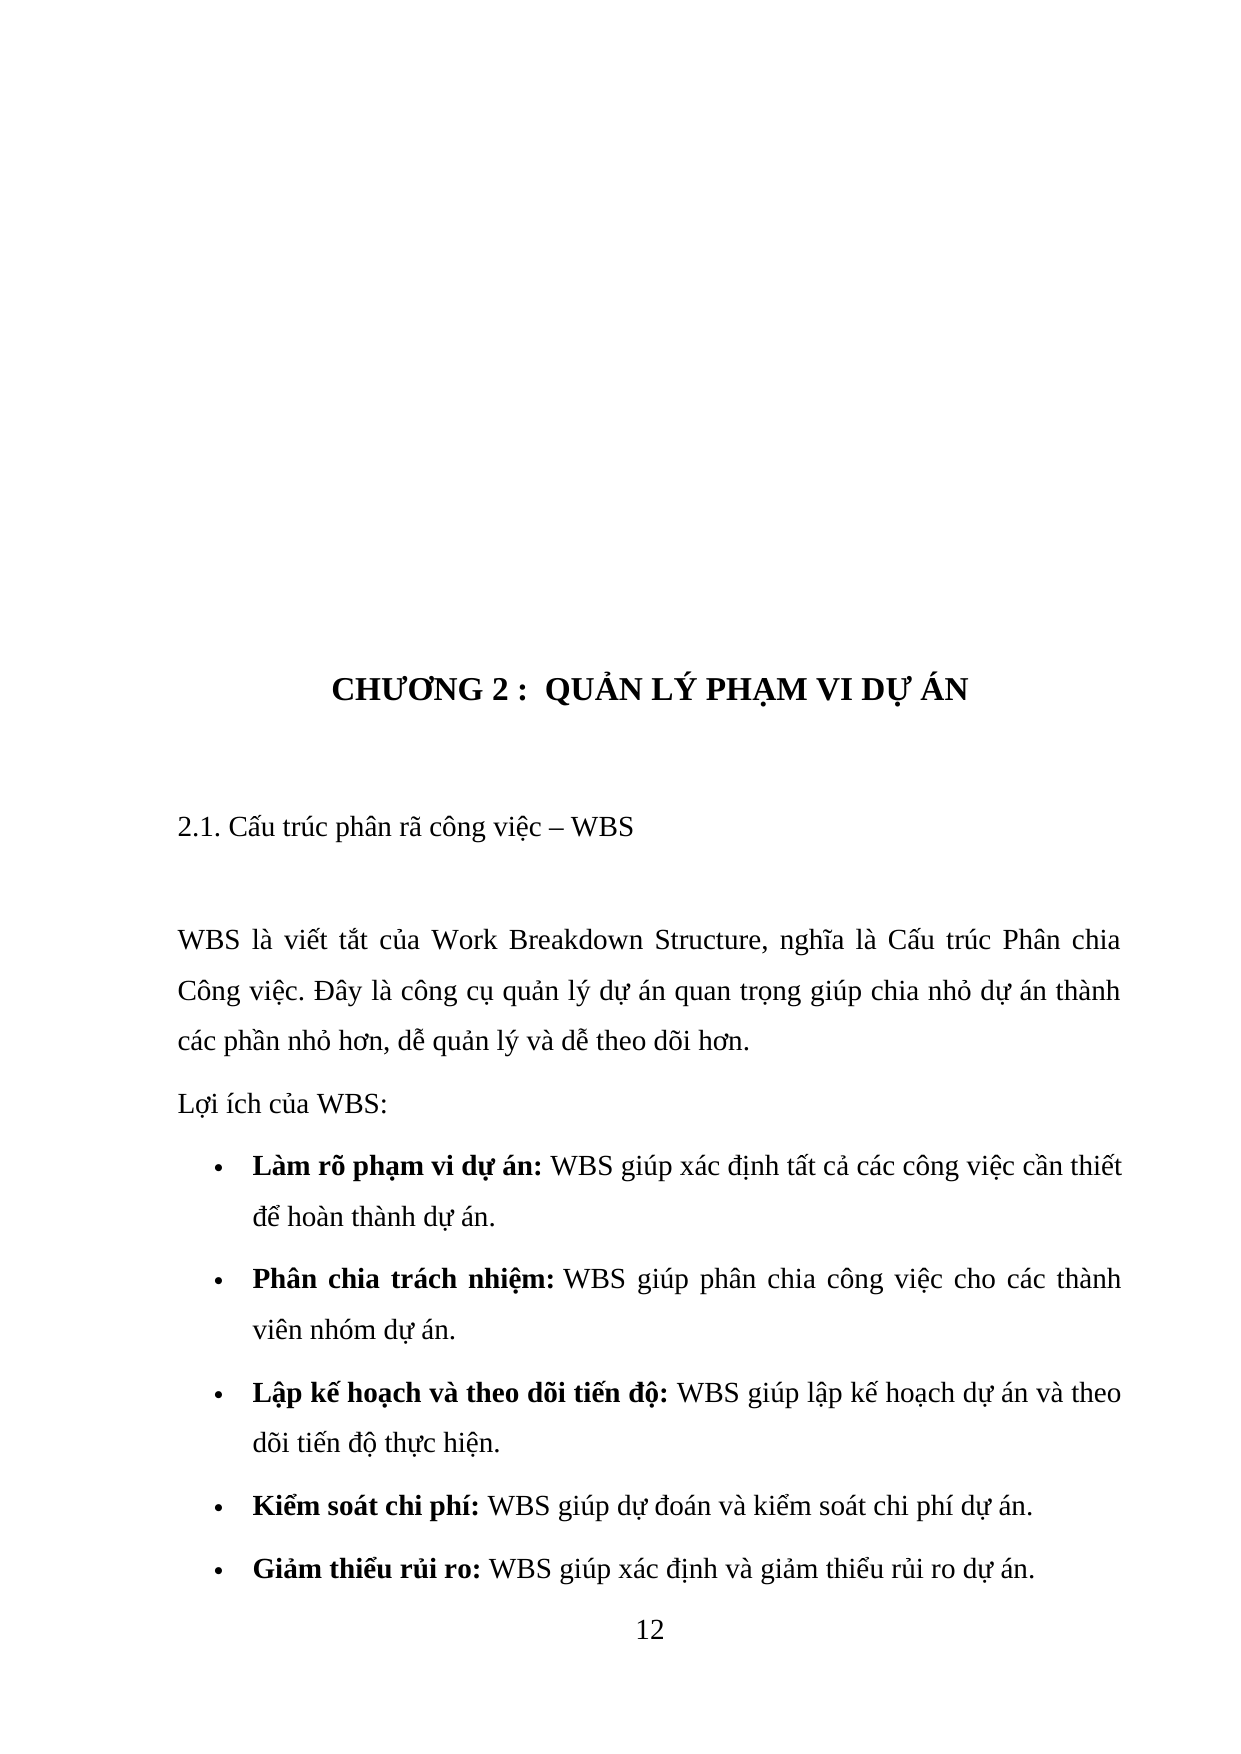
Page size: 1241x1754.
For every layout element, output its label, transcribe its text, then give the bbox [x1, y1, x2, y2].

list Làm rõ phạm vi dự án: WBS giúp xác định tất cả các công việc cần thiết để hoàn thành dự án. [215, 1148, 1122, 1232]
list Lập kế hoạch và theo dõi tiến độ: WBS giúp lập kế hoạch dự án và theo dõi tiến độ thực hiện. [215, 1375, 1122, 1459]
list Giảm thiểu rủi ro: WBS giúp xác định và giảm thiểu rủi ro dự án. [215, 1551, 1122, 1584]
text WBS là viết tắt của Work Breakdown Structure, nghĩa là Cấu trúc Phân chia Công việc. Đây là công cụ quản lý dự án quan trọng giúp chia nhỏ dự án thành các phần nhỏ hơn, dễ quản lý và dễ theo dõi hơn. [177, 872, 1122, 1056]
subtitle CHƯƠNG 2 : QUẢN LÝ PHẠM VI DỰ ÁN [177, 669, 1122, 707]
subtitle 2.1. Cấu trúc phân rã công việc – WBS [177, 809, 1122, 843]
list Kiểm soát chi phí: WBS giúp dự đoán và kiểm soát chi phí dự án. [215, 1488, 1122, 1521]
list Phân chia trách nhiệm: WBS giúp phân chia công việc cho các thành viên nhóm dự án. [215, 1262, 1122, 1346]
text Lợi ích của WBS: [177, 1086, 1122, 1119]
